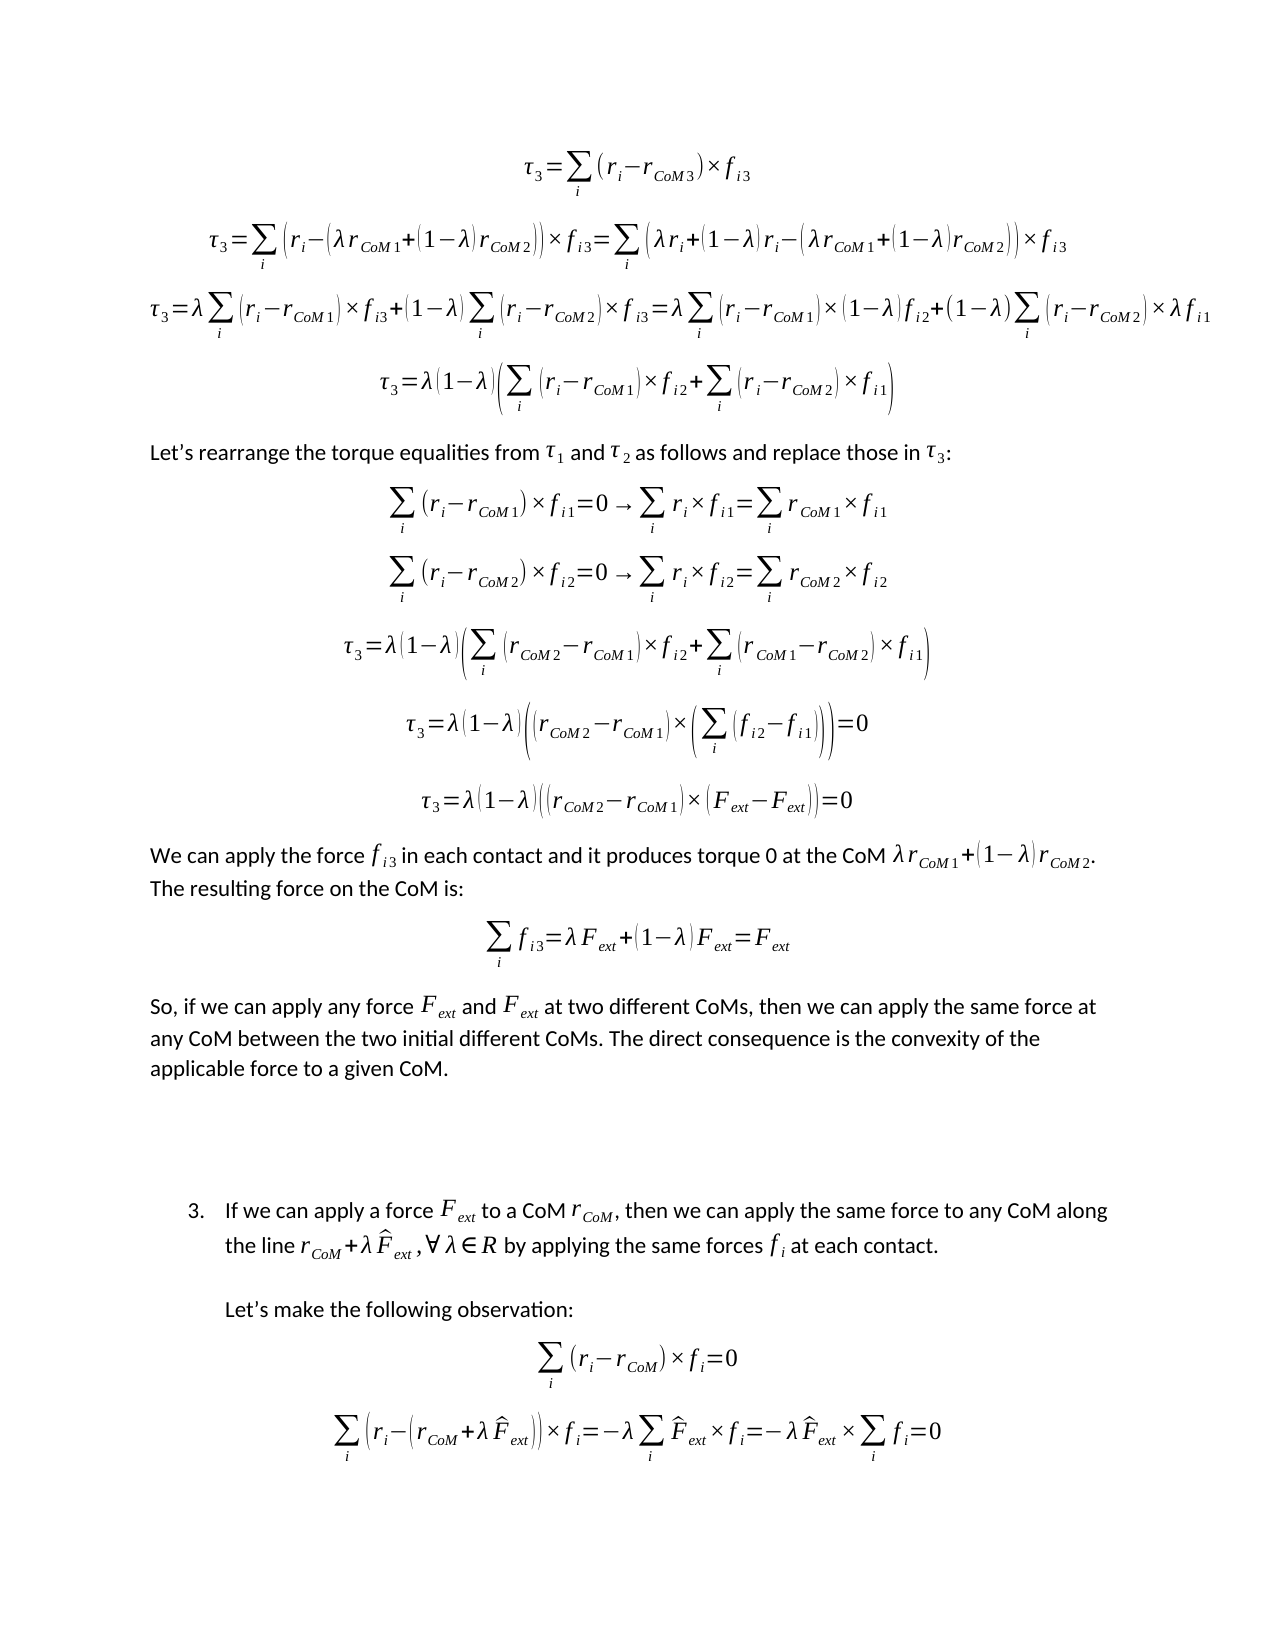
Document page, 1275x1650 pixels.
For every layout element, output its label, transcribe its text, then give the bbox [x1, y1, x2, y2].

text Let’s rearrange the torque equalities from and as follows and replace those in : [150, 436, 1125, 467]
text We can apply the force in each contact and it produces torque 0 at the CoM . The resulting force on the CoM is: [150, 839, 1125, 902]
list Let’s make the following observation: [225, 1295, 1125, 1323]
text So, if we can apply any force and at two different CoMs, then we can apply the same force at any CoM between the two initial different CoMs. The direct consequence is the convexity of the applicable force to a given CoM. [150, 990, 1125, 1082]
list If we can apply a force to a CoM , then we can apply the same force to any CoM along the line by applying the same forces at each contact. [187, 1195, 1125, 1262]
